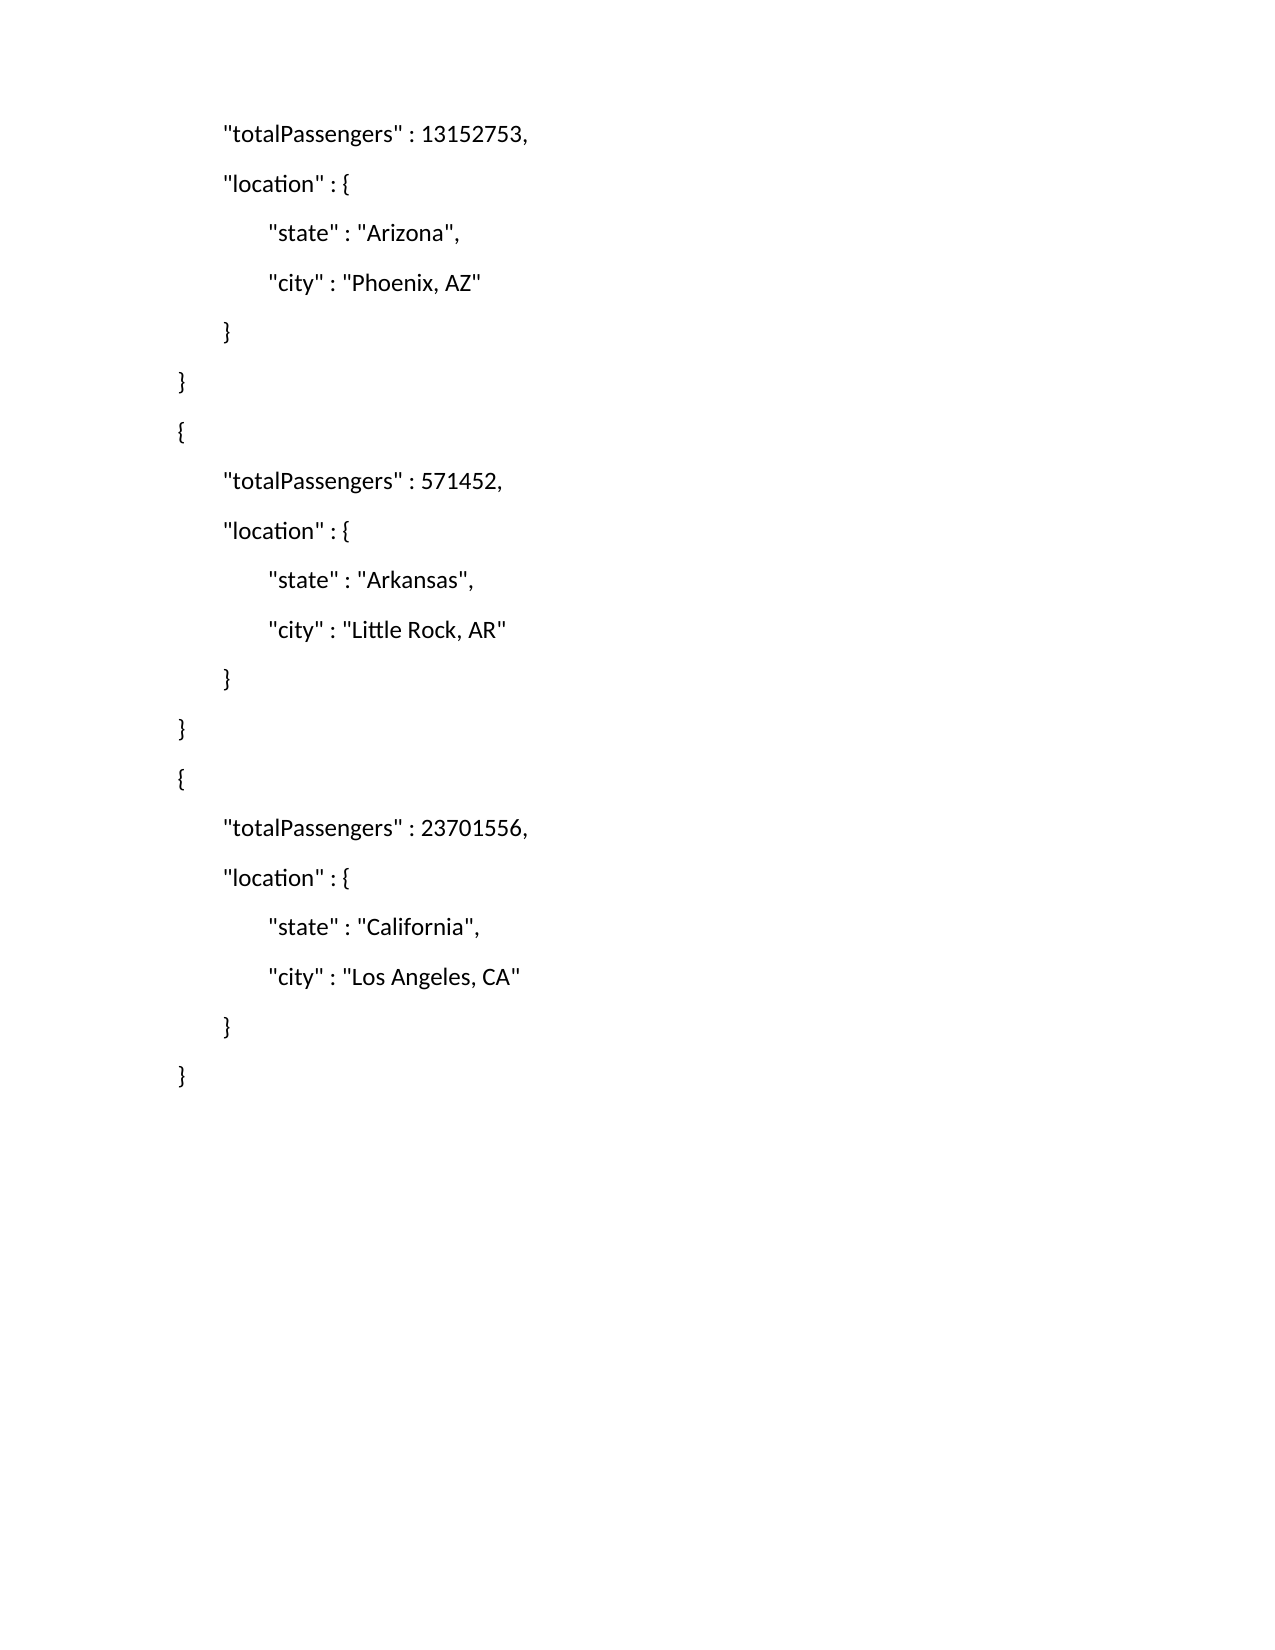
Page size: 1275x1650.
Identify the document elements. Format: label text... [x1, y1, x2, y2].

text { [177, 763, 1186, 793]
text "totalPassengers" : 23701556, [177, 812, 1186, 843]
text "totalPassengers" : 571452, [177, 465, 1186, 496]
text } [177, 366, 1186, 397]
text "city" : "Los Angeles, CA" [177, 961, 1186, 992]
text "state" : "California", [177, 911, 1186, 942]
text "location" : { [177, 515, 1186, 545]
text "totalPassengers" : 13152753, [177, 118, 1186, 149]
text "state" : "Arizona", [177, 217, 1186, 248]
text { [177, 416, 1186, 446]
text "location" : { [177, 862, 1186, 892]
text } [177, 1011, 1186, 1041]
text "state" : "Arkansas", [177, 564, 1186, 595]
text } [177, 663, 1186, 694]
text "city" : "Phoenix, AZ" [177, 267, 1186, 297]
text } [177, 713, 1186, 744]
text "location" : { [177, 168, 1186, 198]
text "city" : "Little Rock, AR" [177, 614, 1186, 644]
text } [177, 1060, 1186, 1091]
text } [177, 316, 1186, 347]
